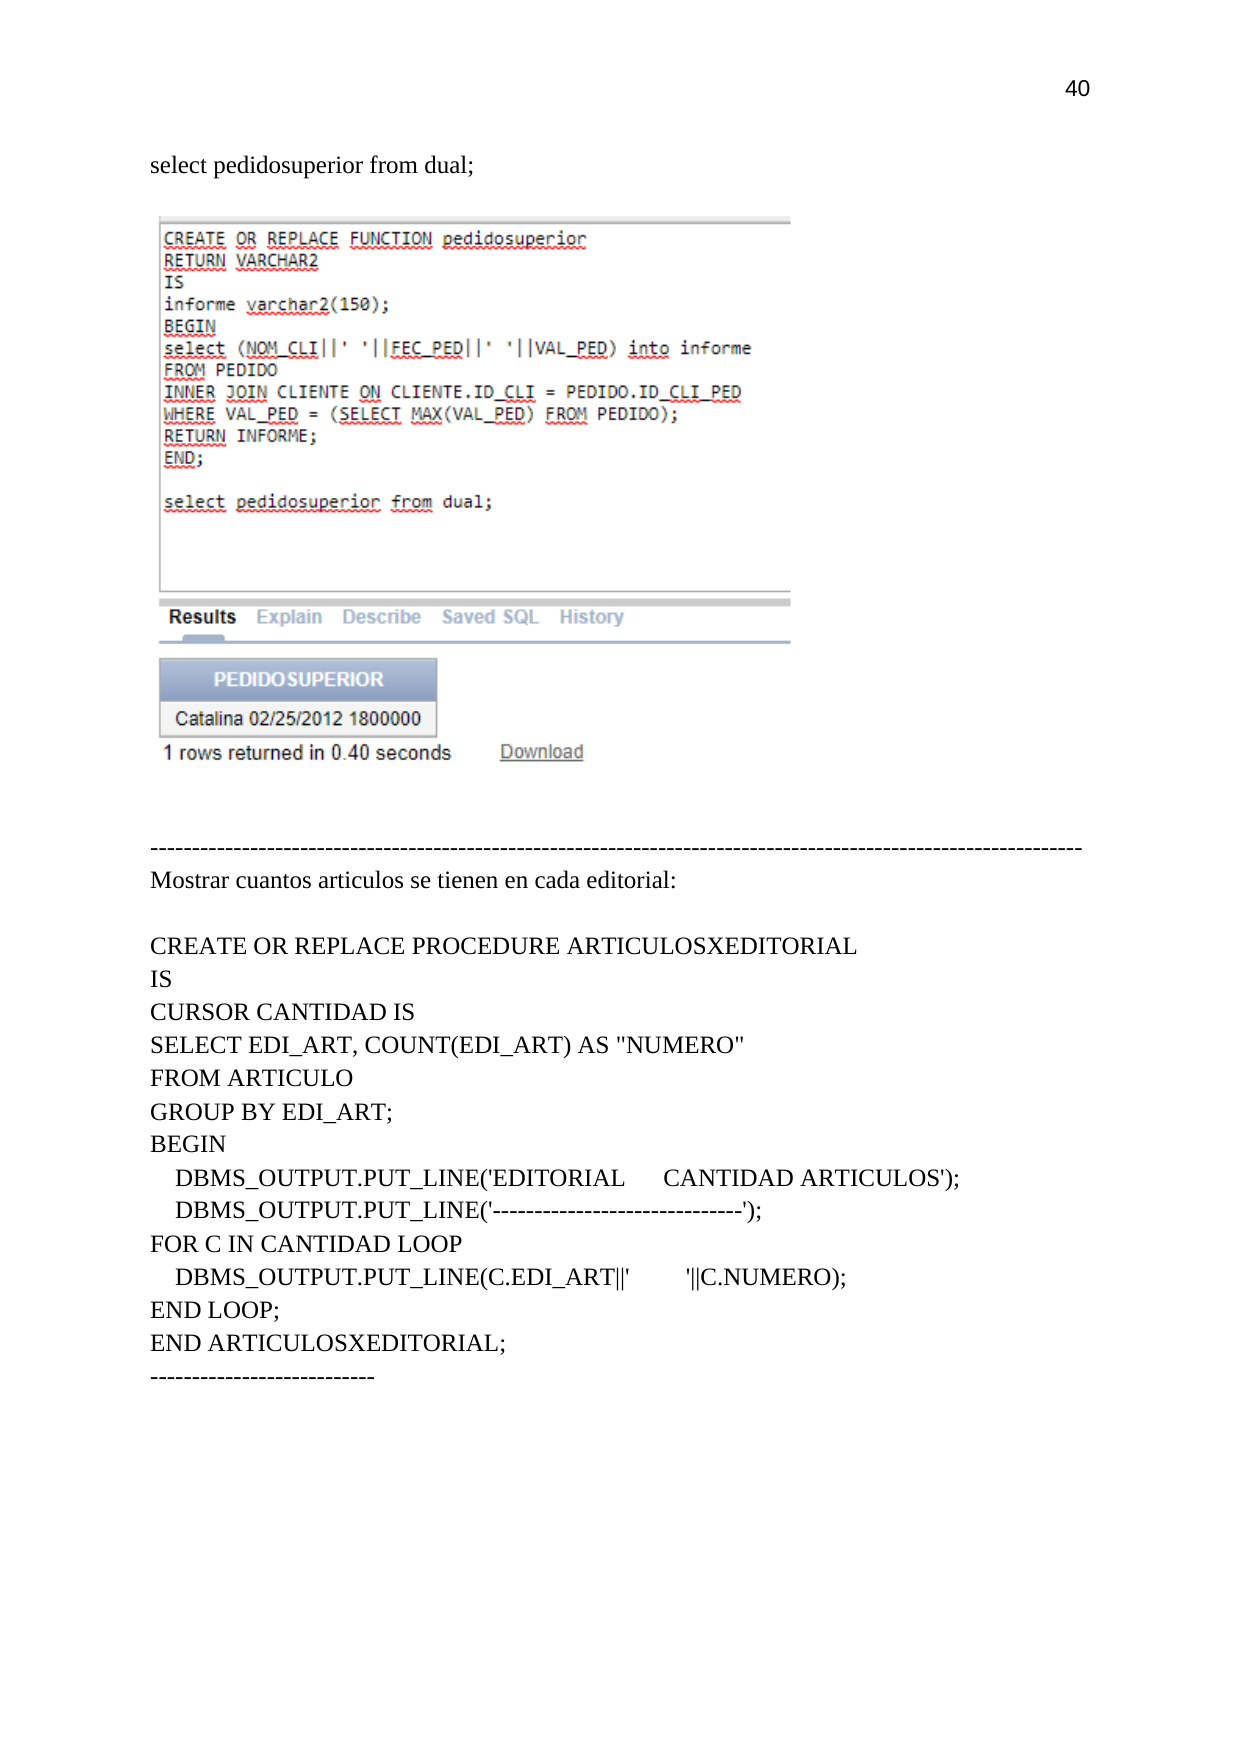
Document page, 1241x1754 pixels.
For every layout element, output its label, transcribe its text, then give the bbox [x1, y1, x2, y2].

text select pedidosuperior from dual; [150, 150, 1090, 179]
text CURSOR CANTIDAD IS [150, 997, 1090, 1026]
text END ARTICULOSXEDITORIAL; [150, 1328, 1090, 1356]
text FROM ARTICULO [150, 1063, 1090, 1092]
text ---------------------------------------------------------------------------------------------------------------- [150, 832, 1090, 861]
picture [150, 216, 791, 829]
text --------------------------- [150, 1361, 1090, 1389]
text DBMS_OUTPUT.PUT_LINE('EDITORIAL CANTIDAD ARTICULOS'); [150, 1163, 1090, 1191]
text GROUP BY EDI_ART; [150, 1097, 1090, 1125]
text BEGIN [150, 1129, 1090, 1158]
text END LOOP; [150, 1295, 1090, 1323]
text DBMS_OUTPUT.PUT_LINE(C.EDI_ART||' '||C.NUMERO); [150, 1262, 1090, 1290]
text CREATE OR REPLACE PROCEDURE ARTICULOSXEDITORIAL [150, 931, 1090, 960]
text Mostrar cuantos articulos se tienen en cada editorial: [150, 865, 1090, 894]
text FOR C IN CANTIDAD LOOP [150, 1229, 1090, 1257]
text IS [150, 964, 1090, 993]
text DBMS_OUTPUT.PUT_LINE('------------------------------'); [150, 1196, 1090, 1224]
text SELECT EDI_ART, COUNT(EDI_ART) AS "NUMERO" [150, 1031, 1090, 1059]
